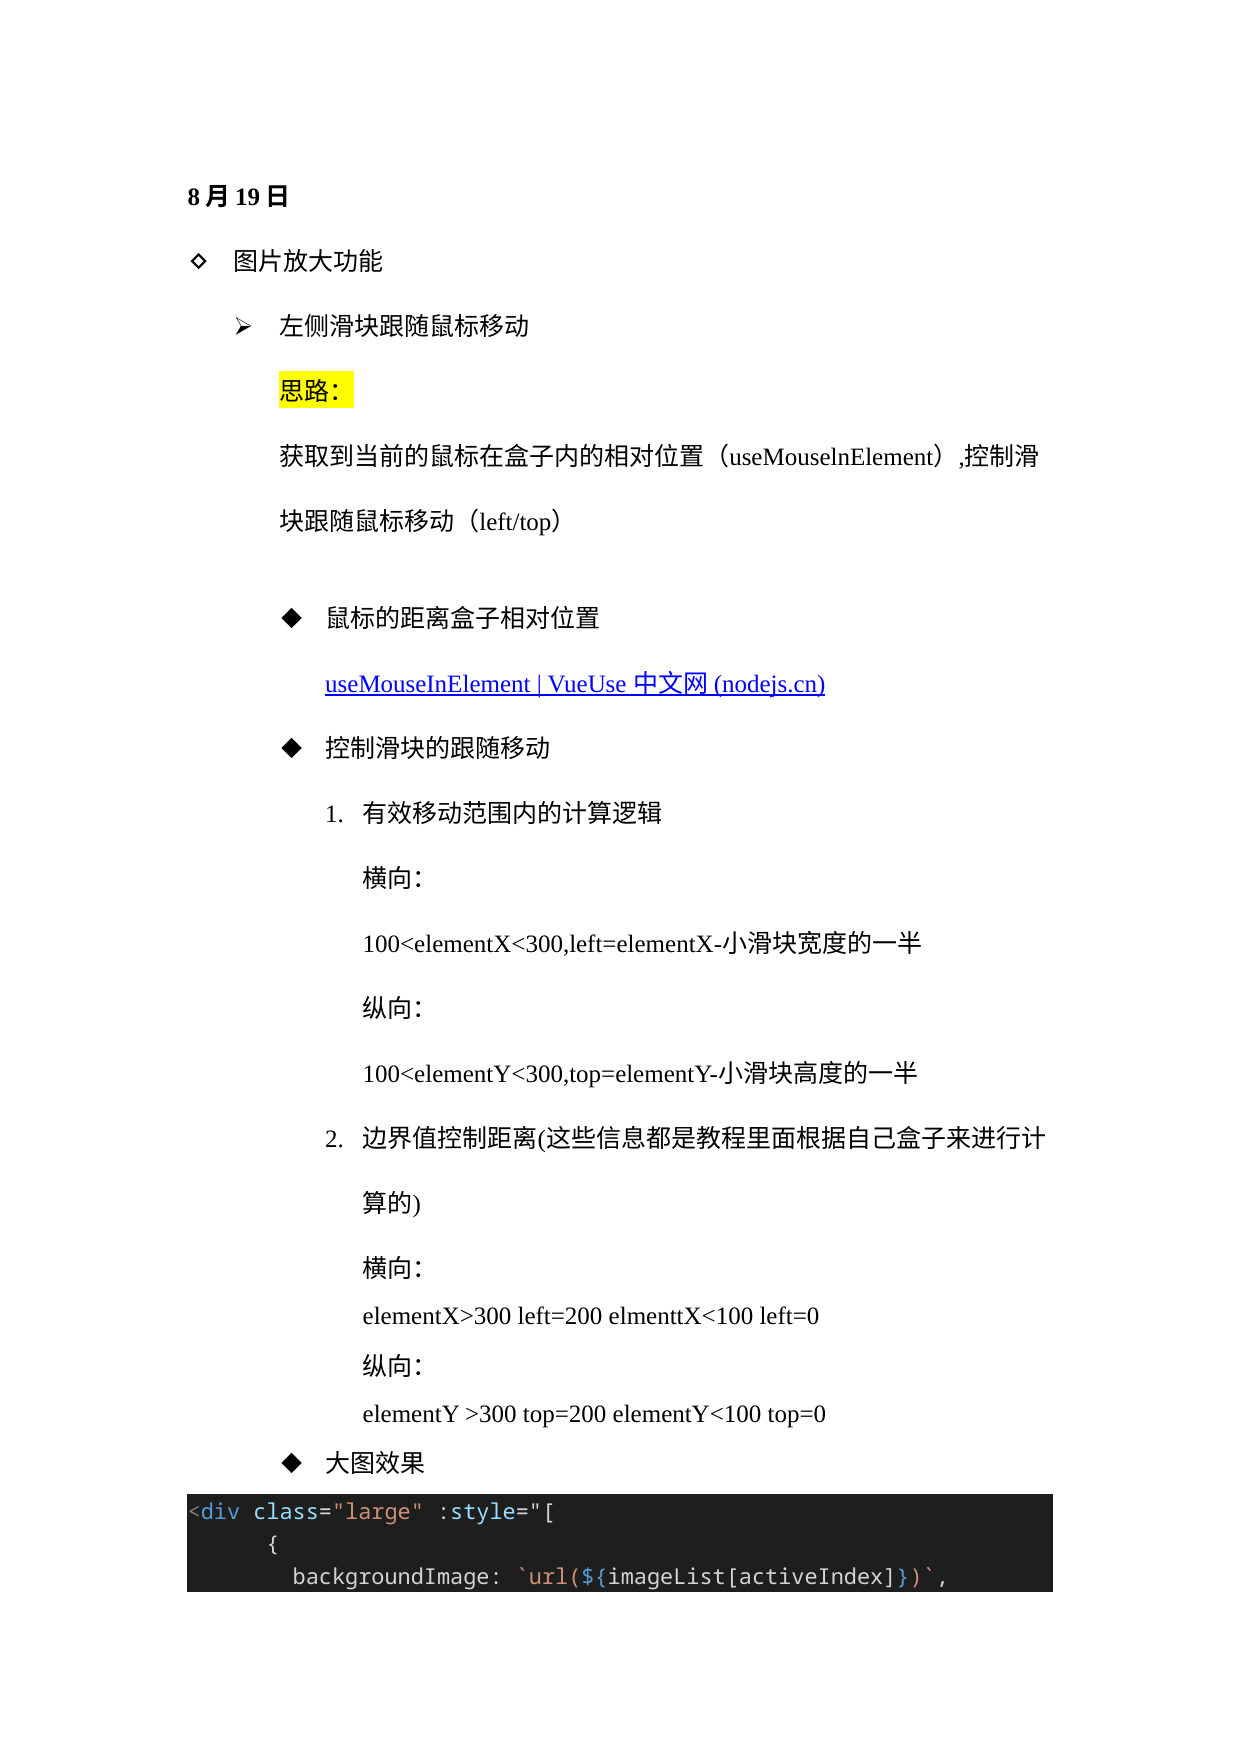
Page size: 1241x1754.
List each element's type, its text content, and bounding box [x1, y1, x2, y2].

list elementY >300 top=200 elementY<100 top=0 [362, 1397, 1053, 1429]
list 大图效果 [279, 1429, 1053, 1494]
text { [187, 1527, 1053, 1559]
list 100<elementY<300,top=elementY-小滑块高度的一半 [362, 1039, 1053, 1104]
list 边界值控制距离(这些信息都是教程里面根据自己盒子来进行计算的) [325, 1104, 1053, 1234]
list 图片放大功能 [187, 227, 1053, 292]
list 控制滑块的跟随移动 [279, 714, 1053, 779]
list elementX>300 left=200 elmenttX<100 left=0 [362, 1299, 1053, 1332]
list 鼠标的距离盒子相对位置 [279, 584, 1053, 649]
text 8月19日 [187, 162, 1053, 227]
list 100<elementX<300,left=elementX-小滑块宽度的一半 [362, 909, 1053, 974]
list 横向： [362, 844, 1053, 909]
text backgroundImage: `url(${imageList[activeIndex]})`, [187, 1559, 1053, 1592]
list useMouseInElement | VueUse 中文网 (nodejs.cn) [325, 649, 1053, 714]
list 纵向： [362, 974, 1053, 1039]
list 思路： [279, 357, 1053, 422]
list 纵向： [362, 1332, 1053, 1397]
list 获取到当前的鼠标在盒子内的相对位置（useMouselnElement）,控制滑块跟随鼠标移动（left/top） [279, 422, 1053, 552]
list 左侧滑块跟随鼠标移动 [233, 292, 1053, 357]
text <div class="large" :style="[ [187, 1494, 1053, 1527]
list 有效移动范围内的计算逻辑 [325, 779, 1053, 844]
list 横向： [362, 1234, 1053, 1299]
